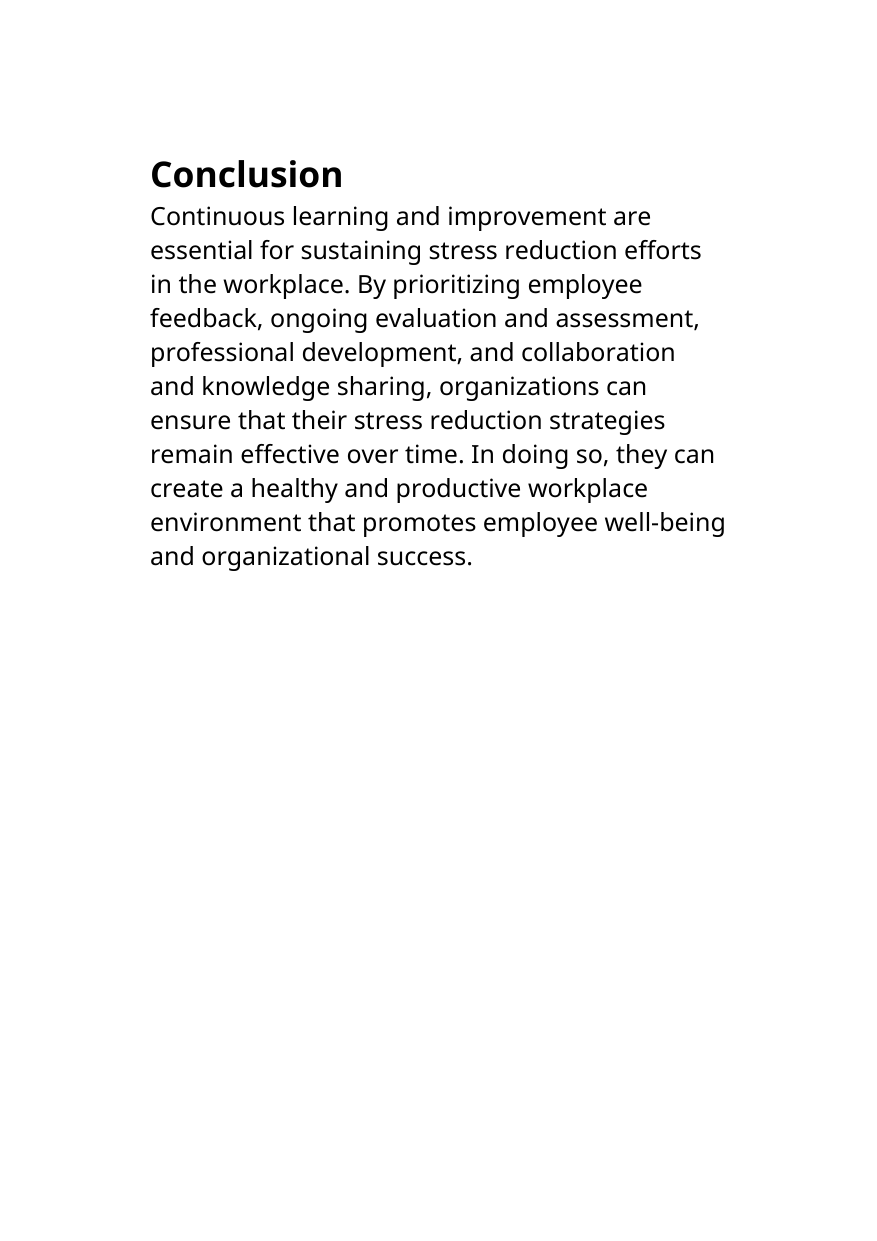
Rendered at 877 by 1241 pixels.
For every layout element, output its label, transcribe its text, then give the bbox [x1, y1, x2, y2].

text Continuous learning and improvement are essential for sustaining stress reduction efforts in the workplace. By prioritizing employee feedback, ongoing evaluation and assessment, professional development, and collaboration and knowledge sharing, organizations can ensure that their stress reduction strategies remain effective over time. In doing so, they can create a healthy and productive workplace environment that promotes employee well-being and organizational success. [150, 198, 727, 573]
subtitle Conclusion [150, 150, 727, 198]
